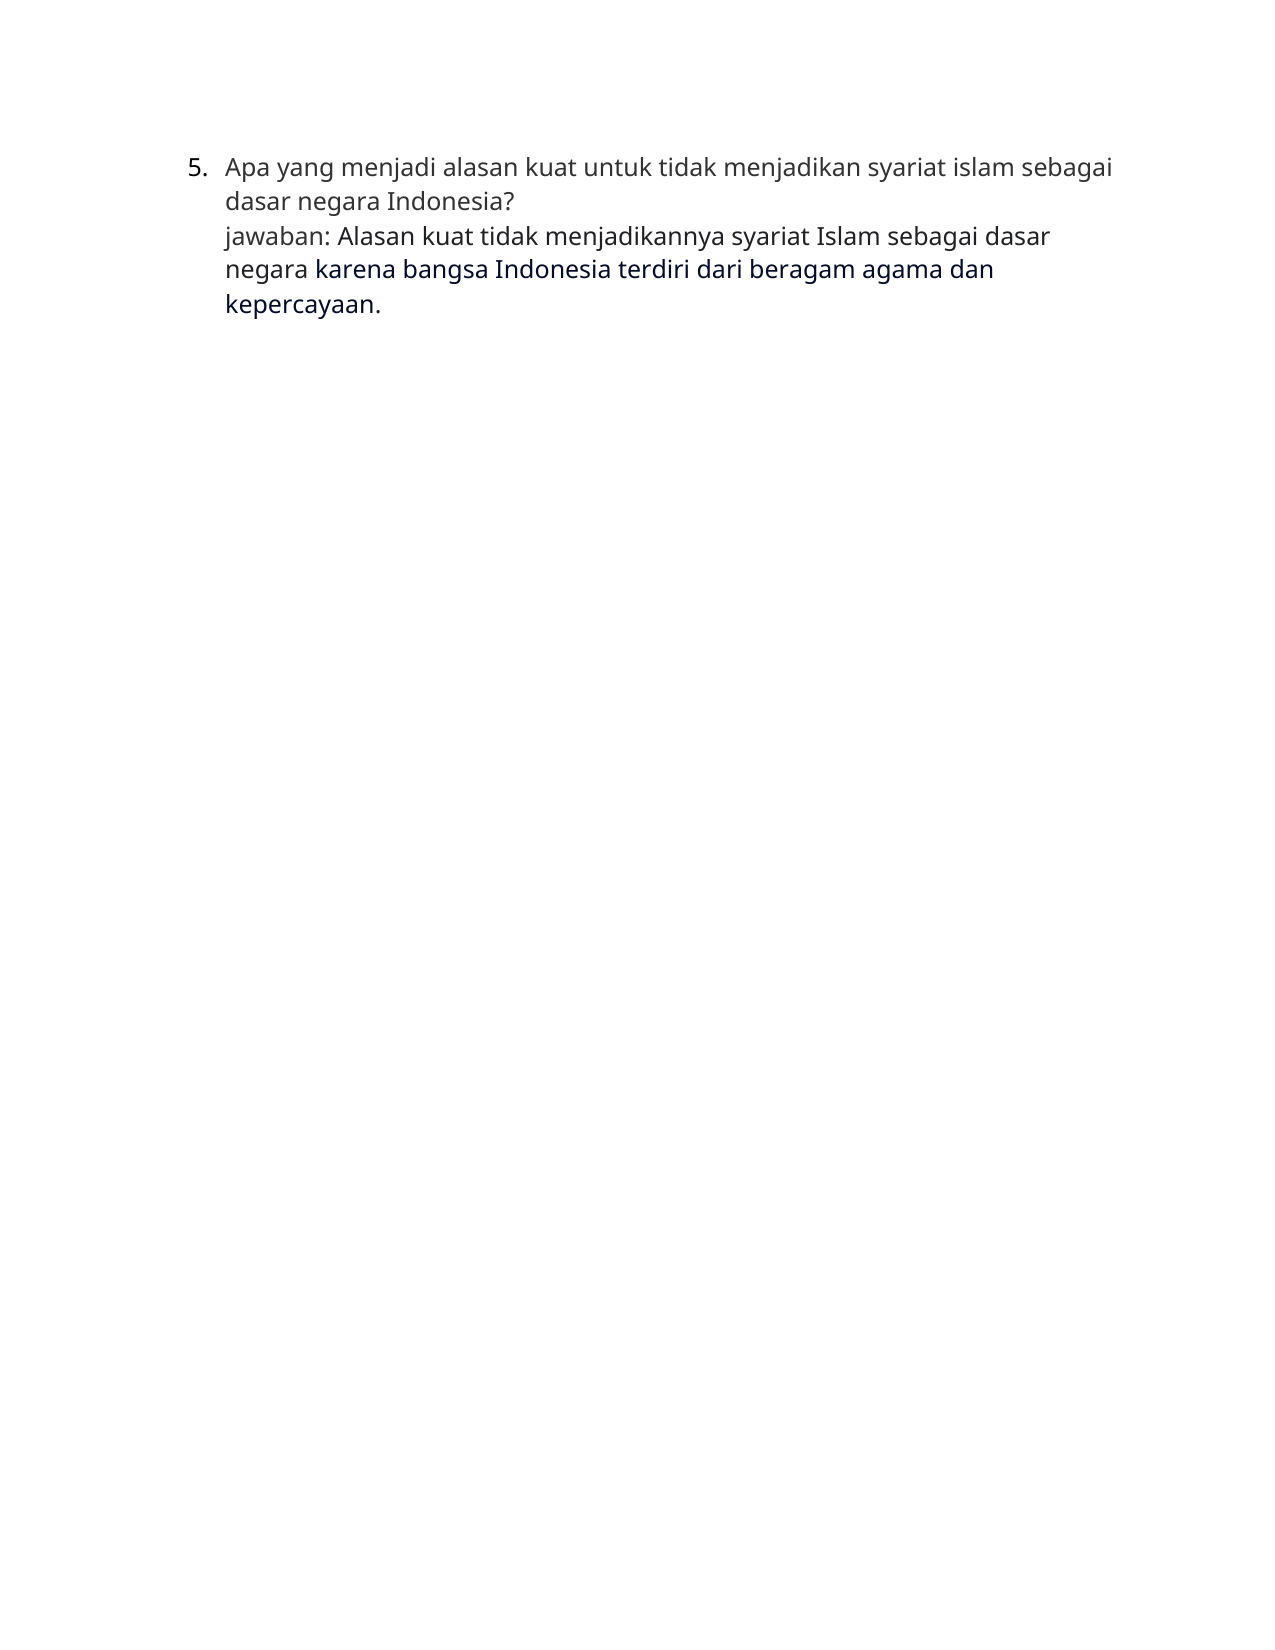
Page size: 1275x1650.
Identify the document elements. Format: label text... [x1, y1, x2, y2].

list Apa yang menjadi alasan kuat untuk tidak menjadikan syariat islam sebagai dasar negara Indonesia? jawaban: Alasan kuat tidak menjadikannya syariat Islam sebagai dasar negara karena bangsa Indonesia terdiri dari beragam agama dan kepercayaan. [187, 150, 1125, 320]
